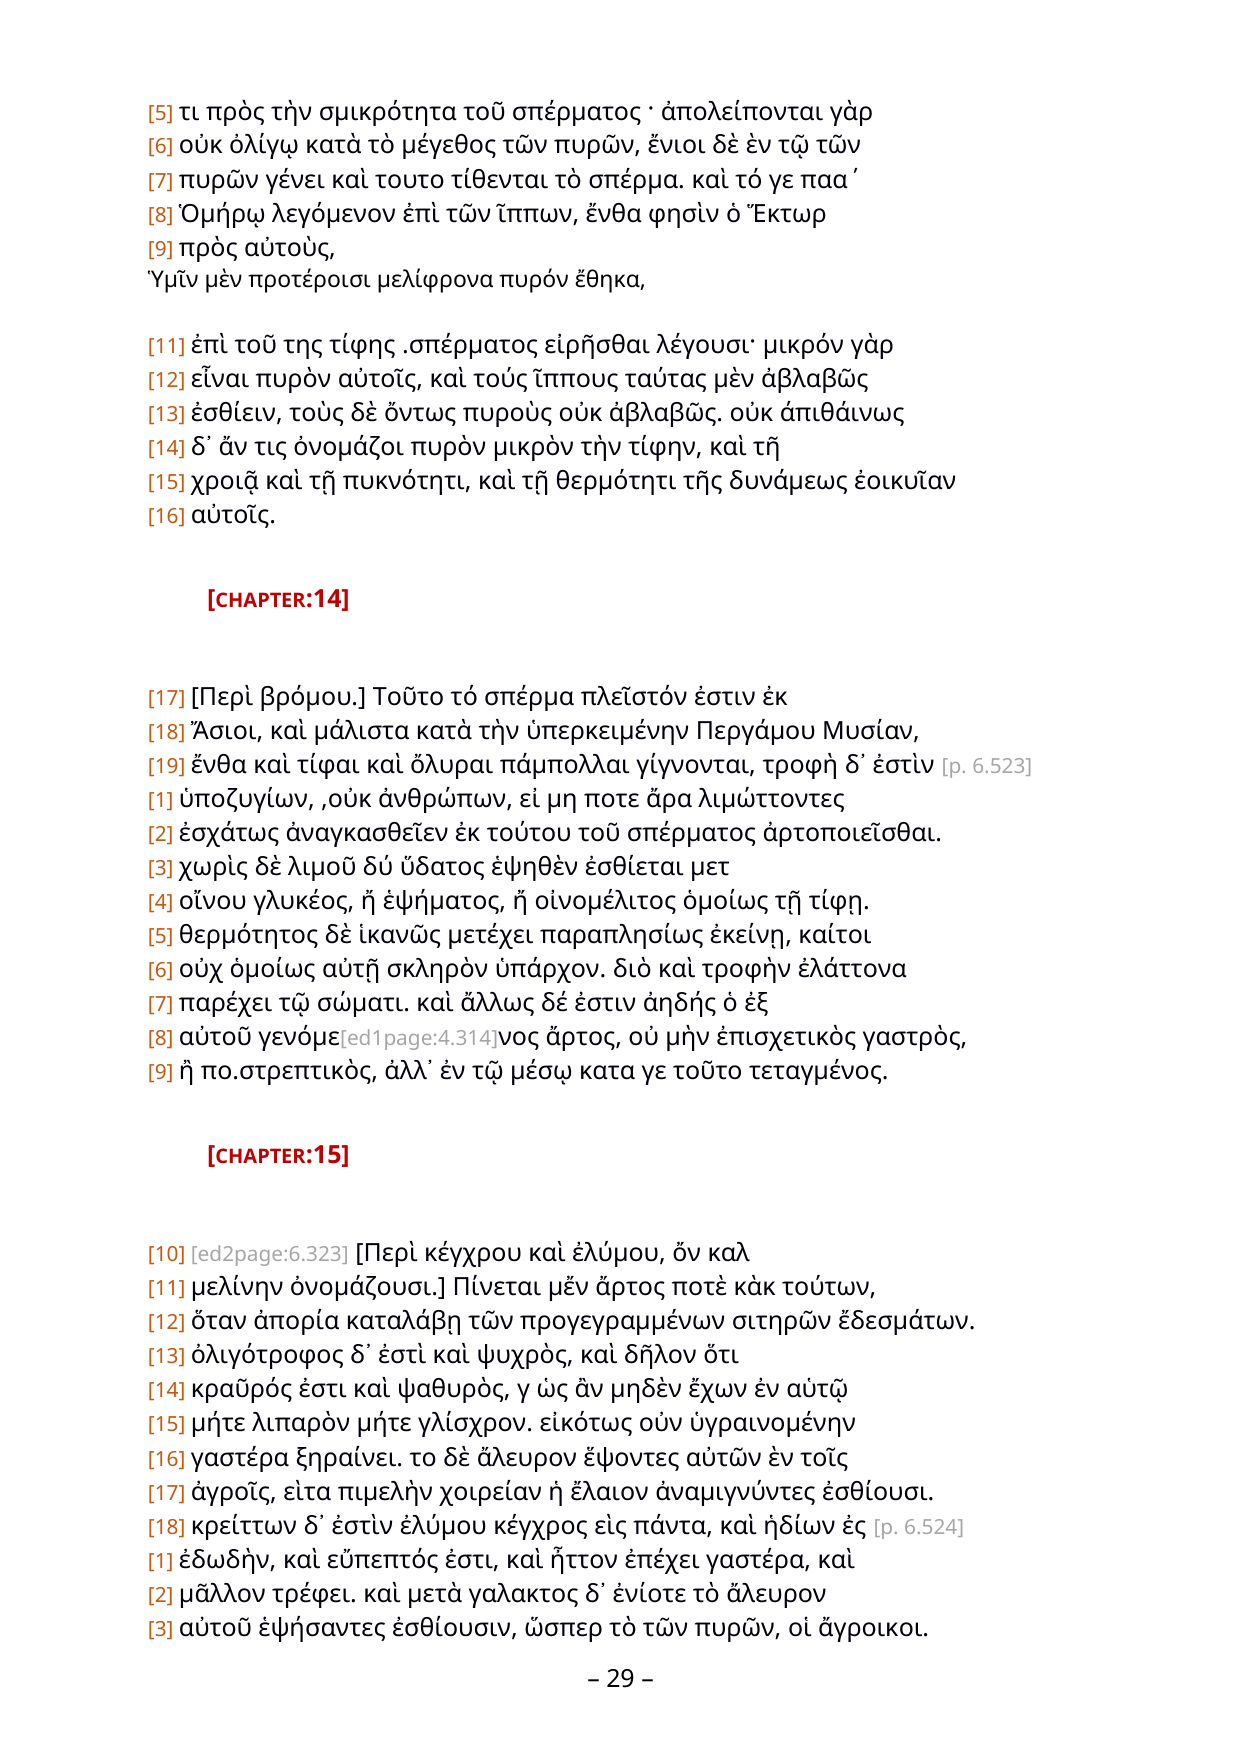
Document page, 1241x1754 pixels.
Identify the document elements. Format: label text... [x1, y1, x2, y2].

text Ὑμῖν μὲν προτέροισι μελίφρονα πυρόν ἔθηκα, [148, 263, 1092, 295]
subtitle [chapter:14] [207, 581, 1092, 615]
text [17] [Περὶ βρόμου.] Τοῦτο τό σπέρμα πλεῖστόν ἐστιν ἐκ [18] Ἄσιοι, καὶ μάλιστα κατὰ τὴν ὑπερκειμένην Περγάμου Μυσίαν, [19] ἔνθα καὶ τίφαι καὶ ὄλυραι πάμπολλαι γίγνονται, τροφὴ δ᾽ ἐστὶν [p. 6.523] [1] ὑποζυγίων, ,οὐκ ἀνθρώπων, εἰ μη ποτε ἄρα λιμώττοντες [2] ἐσχάτως ἀναγκασθεῖεν ἐκ τούτου τοῦ σπέρματος ἀρτοποιεῖσθαι. [3] χωρὶς δὲ λιμοῦ δύ ὕδατος ἑψηθὲν ἐσθίεται μετ [4] οἴνου γλυκέος, ἤ ἑψήματος, ἤ οἰνομέλιτος ὁμοίως τῇ τίφῃ. [5] θερμότητος δὲ ἱκανῶς μετέχει παραπλησίως ἐκείνῃ, καίτοι [6] οὐχ ὁμοίως αὐτῇ σκληρὸν ὑπάρχον. διὸ καὶ τροφὴν ἐλάττονα [7] παρέχει τῷ σώματι. καὶ ἄλλως δέ ἐστιν ἀηδής ὁ ἐξ [8] αὐτοῦ γενόμε[ed1page:4.314]νος ἄρτος, οὐ μὴν ἐπισχετικὸς γαστρὸς, [9] ἢ πο.στρεπτικὸς, ἀλλ᾽ ἐν τῷ μέσῳ κατα γε τοῦτο τεταγμένος. [148, 650, 1092, 1087]
text [11] ἐπὶ τοῦ της τίφης .σπέρματος εἰρῆσθαι λέγουσι· μικρόν γὰρ [12] εἶναι πυρὸν αὐτοῖς, καὶ τούς ῖππους ταύτας μὲν ἀβλαβῶς [13] ἐσθίειν, τοὺς δὲ ὄντως πυροὺς οὐκ ἀβλαβῶς. οὐκ άπιθάινως [14] δ᾽ ἄν τις ὀνομάζοι πυρὸν μικρὸν τὴν τίφην, καὶ τῆ [15] χροιᾷ καὶ τῇ πυκνότητι, καὶ τῇ θερμότητι τῆς δυνάμεως ἐοικυῖαν [16] αὐτοῖς. [148, 298, 1092, 531]
subtitle [chapter:15] [207, 1137, 1092, 1171]
